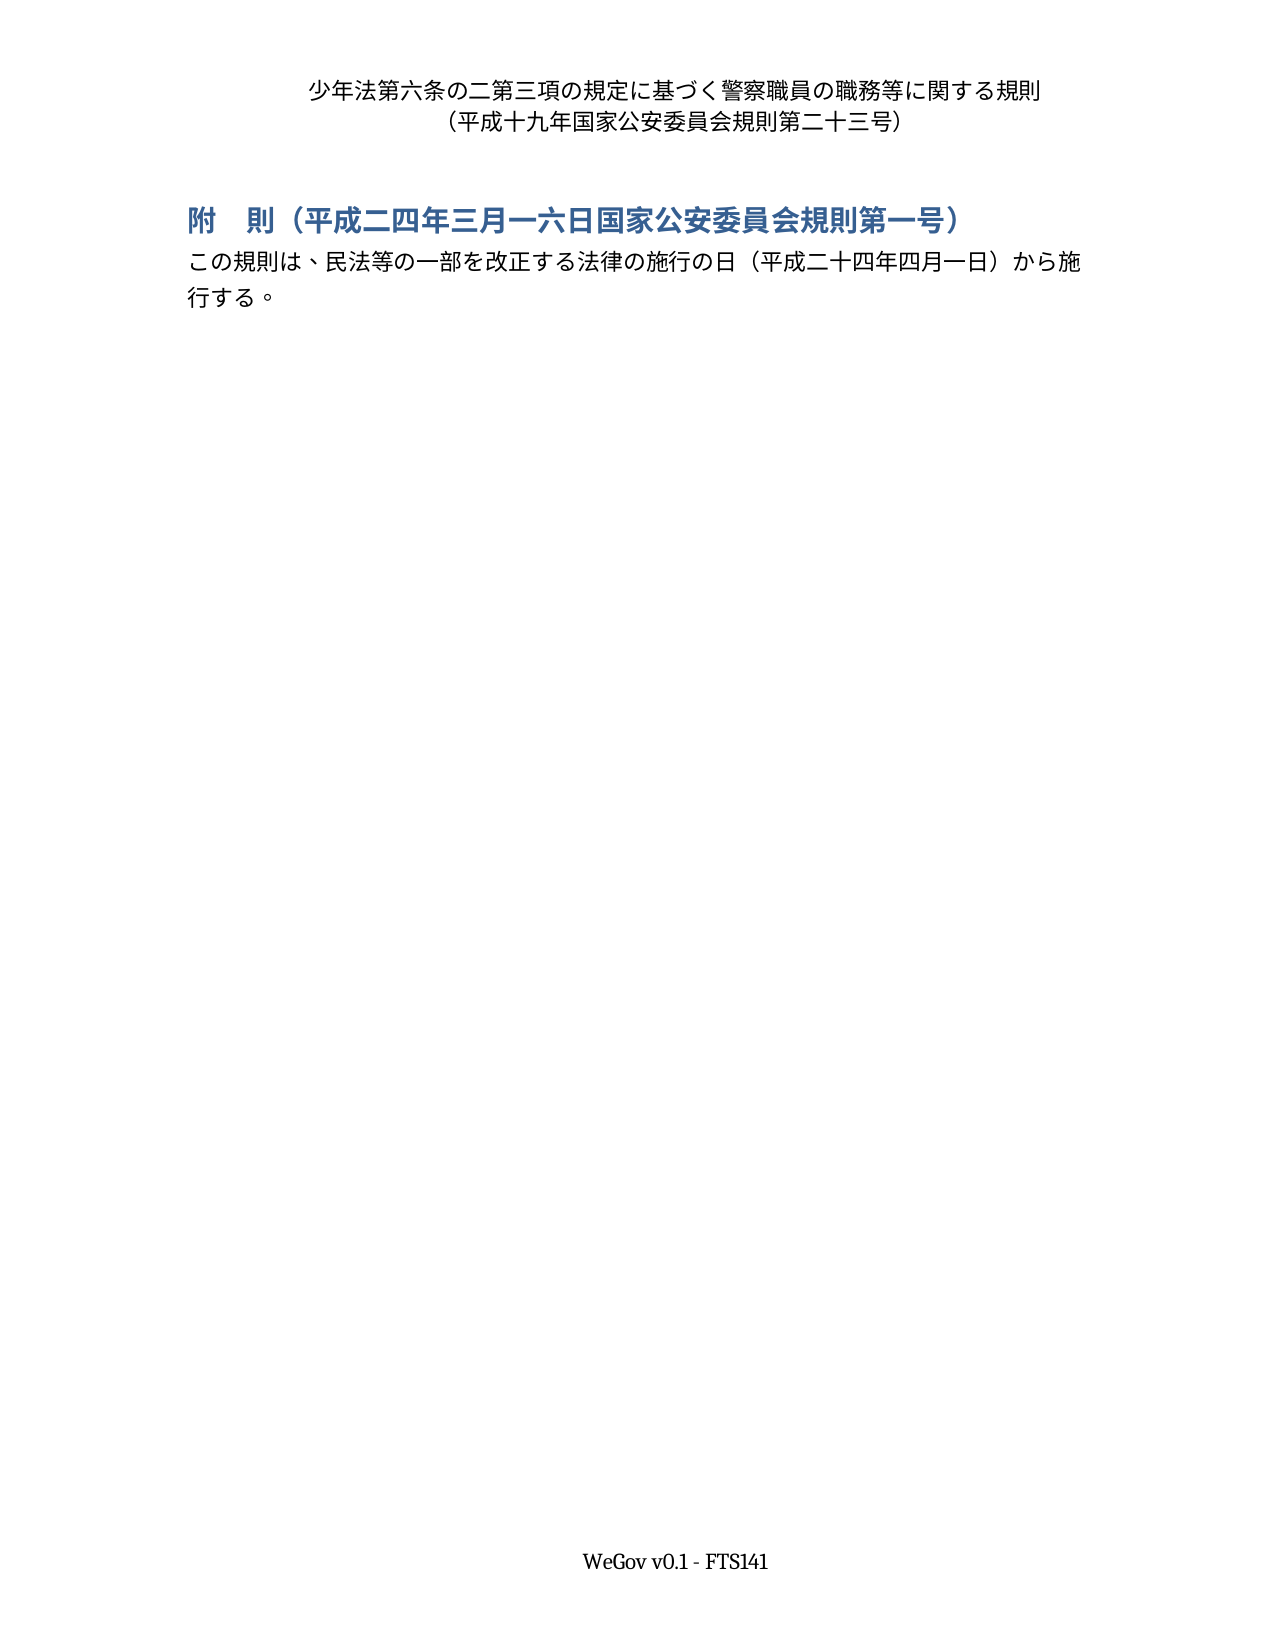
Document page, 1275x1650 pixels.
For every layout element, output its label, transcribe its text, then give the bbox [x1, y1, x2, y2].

text この規則は、民法等の一部を改正する法律の施行の日（平成二十四年四月一日）から施行する。 [187, 246, 1087, 313]
subtitle 附 則（平成二四年三月一六日国家公安委員会規則第一号） [187, 200, 1087, 240]
